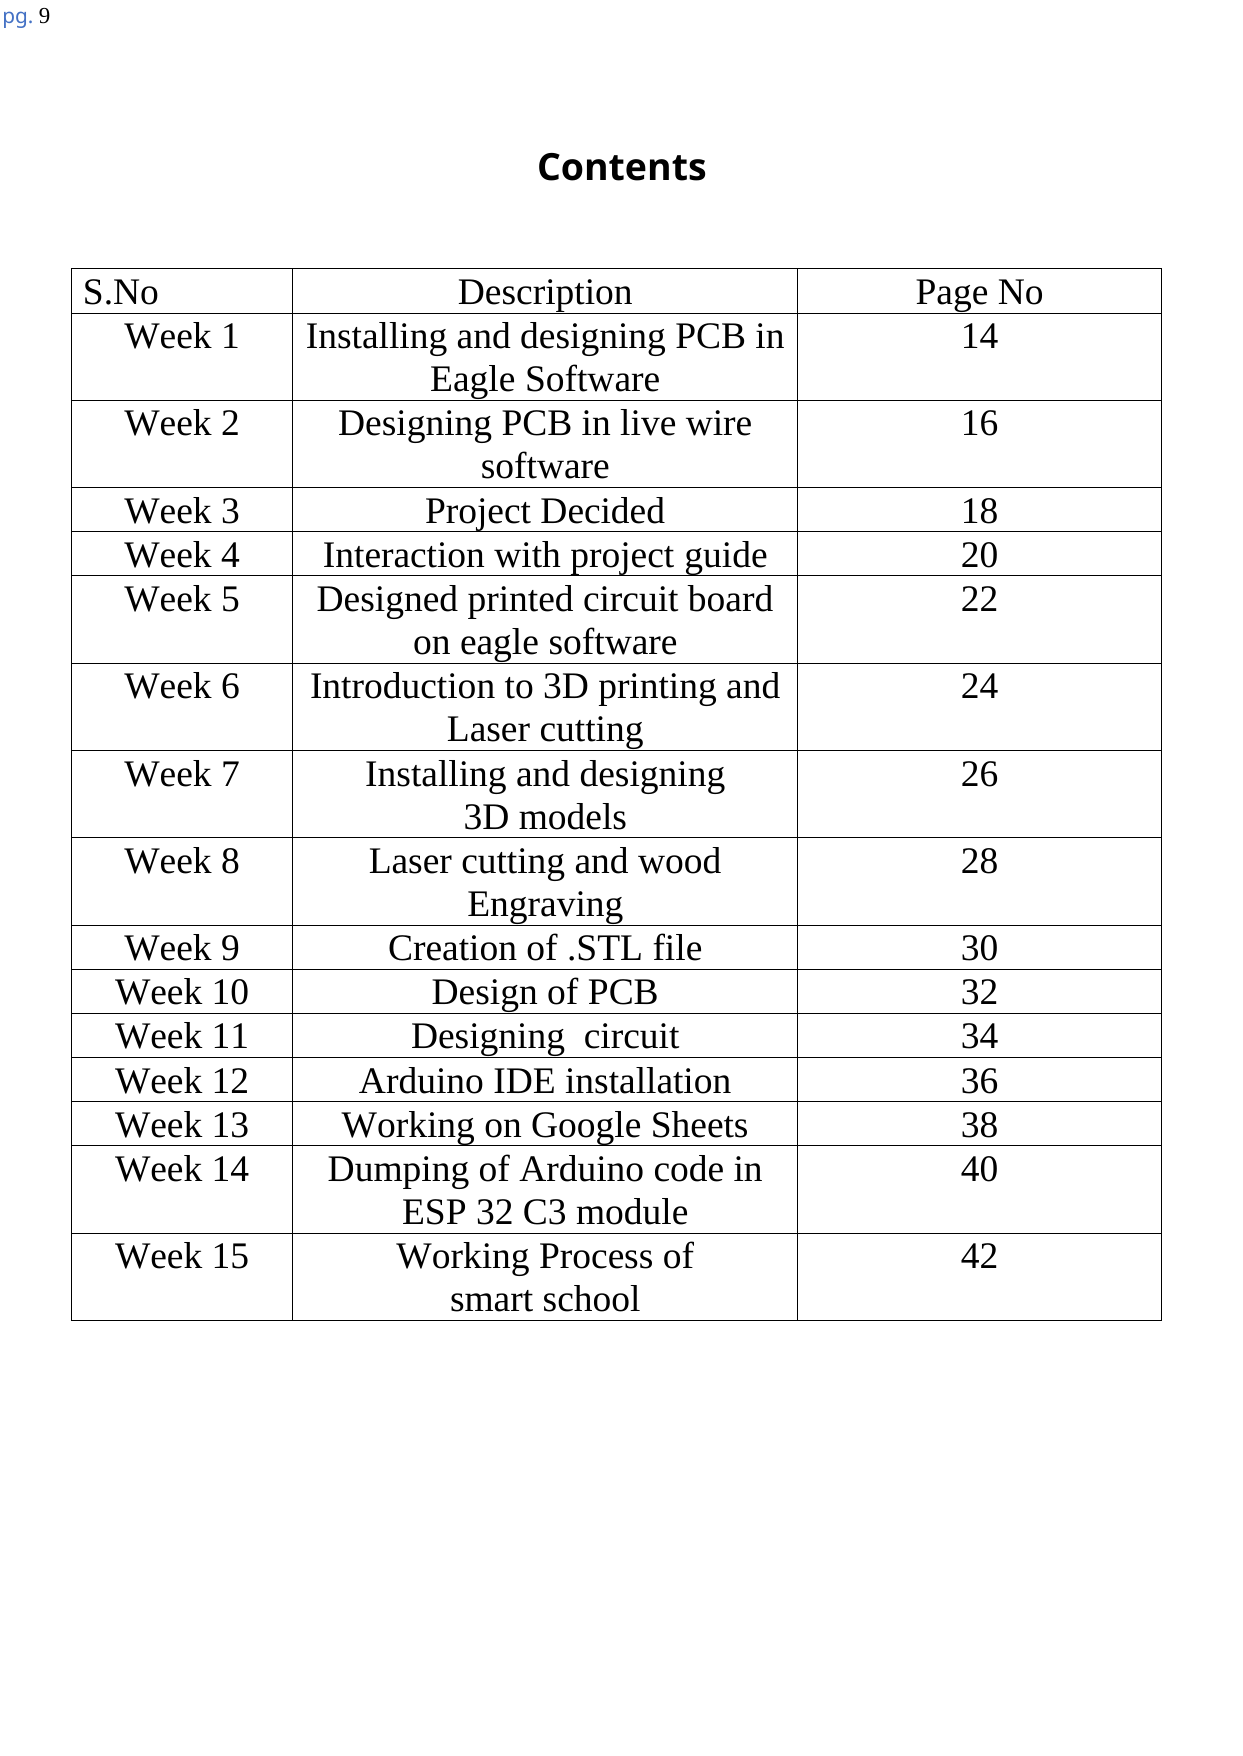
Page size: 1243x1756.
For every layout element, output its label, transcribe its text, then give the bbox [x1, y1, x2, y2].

table_cell 14 [798, 314, 1161, 400]
table_cell 28 [798, 838, 1161, 924]
table_cell Week 12 [72, 1058, 292, 1101]
table_cell Interaction with project guide [293, 532, 797, 575]
table_cell Week 7 [72, 751, 292, 837]
table_cell Week 4 [72, 532, 292, 575]
table_cell Working Process of smart school [293, 1234, 797, 1320]
table_cell 24 [798, 664, 1161, 750]
table_cell 16 [798, 401, 1161, 487]
table_cell 34 [798, 1014, 1161, 1057]
table_cell Working on Google Sheets [293, 1102, 797, 1145]
table_cell 20 [798, 532, 1161, 575]
table_cell Project Decided [293, 488, 797, 531]
table_cell 18 [798, 488, 1161, 531]
table_cell 38 [798, 1102, 1161, 1145]
table_cell 36 [798, 1058, 1161, 1101]
table_cell Designed printed circuit board on eagle software [293, 576, 797, 663]
table_cell Design of PCB [293, 970, 797, 1013]
table_cell Week 8 [72, 838, 292, 924]
table_cell 26 [798, 751, 1161, 837]
table_cell 22 [798, 576, 1161, 663]
table_cell 42 [798, 1234, 1161, 1320]
table_cell Installing and designing 3D models [293, 751, 797, 837]
table_cell Designing circuit [293, 1014, 797, 1057]
table_cell Week 1 [72, 314, 292, 400]
table_cell Week 3 [72, 488, 292, 531]
table_cell Week 2 [72, 401, 292, 487]
text Contents [144, 140, 1099, 191]
table_cell Introduction to 3D printing and Laser cutting [293, 664, 797, 750]
table_cell Week 10 [72, 970, 292, 1013]
table_cell Week 14 [72, 1146, 292, 1233]
table_cell 40 [798, 1146, 1161, 1233]
table_cell Installing and designing PCB in Eagle Software [293, 314, 797, 400]
table_cell Designing PCB in live wire software [293, 401, 797, 487]
table_cell 30 [798, 926, 1161, 969]
table_cell Week 15 [72, 1234, 292, 1320]
table_cell Laser cutting and wood Engraving [293, 838, 797, 924]
table_header Description [293, 269, 797, 312]
table_cell 32 [798, 970, 1161, 1013]
table_cell Week 11 [72, 1014, 292, 1057]
table_cell Creation of .STL file [293, 926, 797, 969]
table_header Page No [798, 269, 1161, 312]
table_cell Week 6 [72, 664, 292, 750]
table_cell Week 13 [72, 1102, 292, 1145]
table_cell Arduino IDE installation [293, 1058, 797, 1101]
table_cell Dumping of Arduino code in ESP 32 C3 module [293, 1146, 797, 1233]
table_header S.No [72, 269, 292, 312]
table_cell Week 5 [72, 576, 292, 663]
table_cell Week 9 [72, 926, 292, 969]
